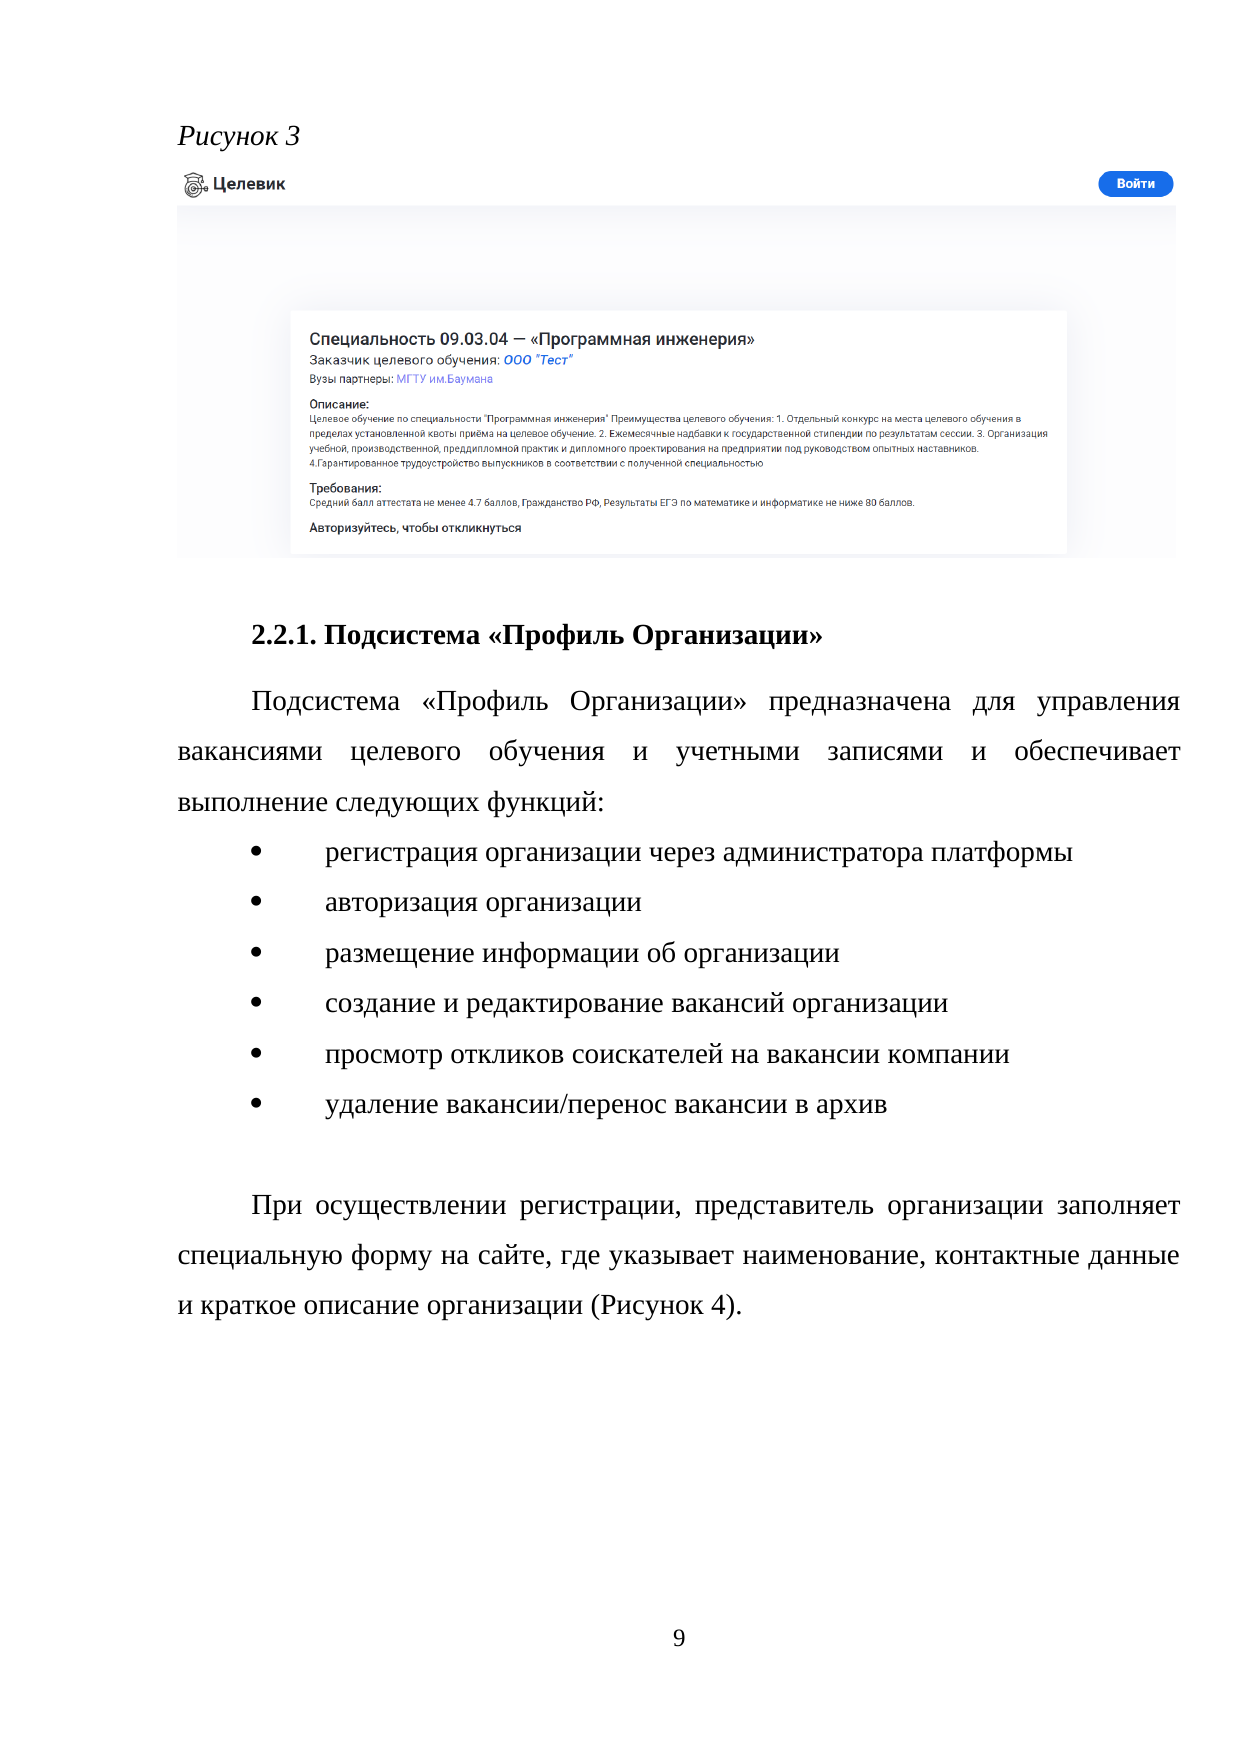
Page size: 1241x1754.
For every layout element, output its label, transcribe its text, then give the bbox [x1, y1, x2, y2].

list авторизация организации [177, 884, 1181, 918]
list создание и редактирование вакансий организации [177, 985, 1181, 1019]
list размещение информации об организации [177, 935, 1181, 968]
list удаление вакансии/перенос вакансии в архив [177, 1086, 1181, 1120]
text Рисунок 3 [177, 118, 1181, 152]
subtitle 2.2.1. Подсистема «Профиль Организации» [177, 617, 1181, 651]
list регистрация организации через администратора платформы [177, 834, 1181, 868]
picture [177, 168, 1176, 558]
text При осуществлении регистрации, представитель организации заполняет специальную форму на сайте, где указывает наименование, контактные данные и краткое описание организации (Рисунок 4). [177, 1187, 1181, 1321]
text Подсистема «Профиль Организации» предназначена для управления вакансиями целевого обучения и учетными записями и обеспечивает выполнение следующих функций: [177, 683, 1181, 817]
list просмотр откликов соискателей на вакансии компании [177, 1036, 1181, 1069]
